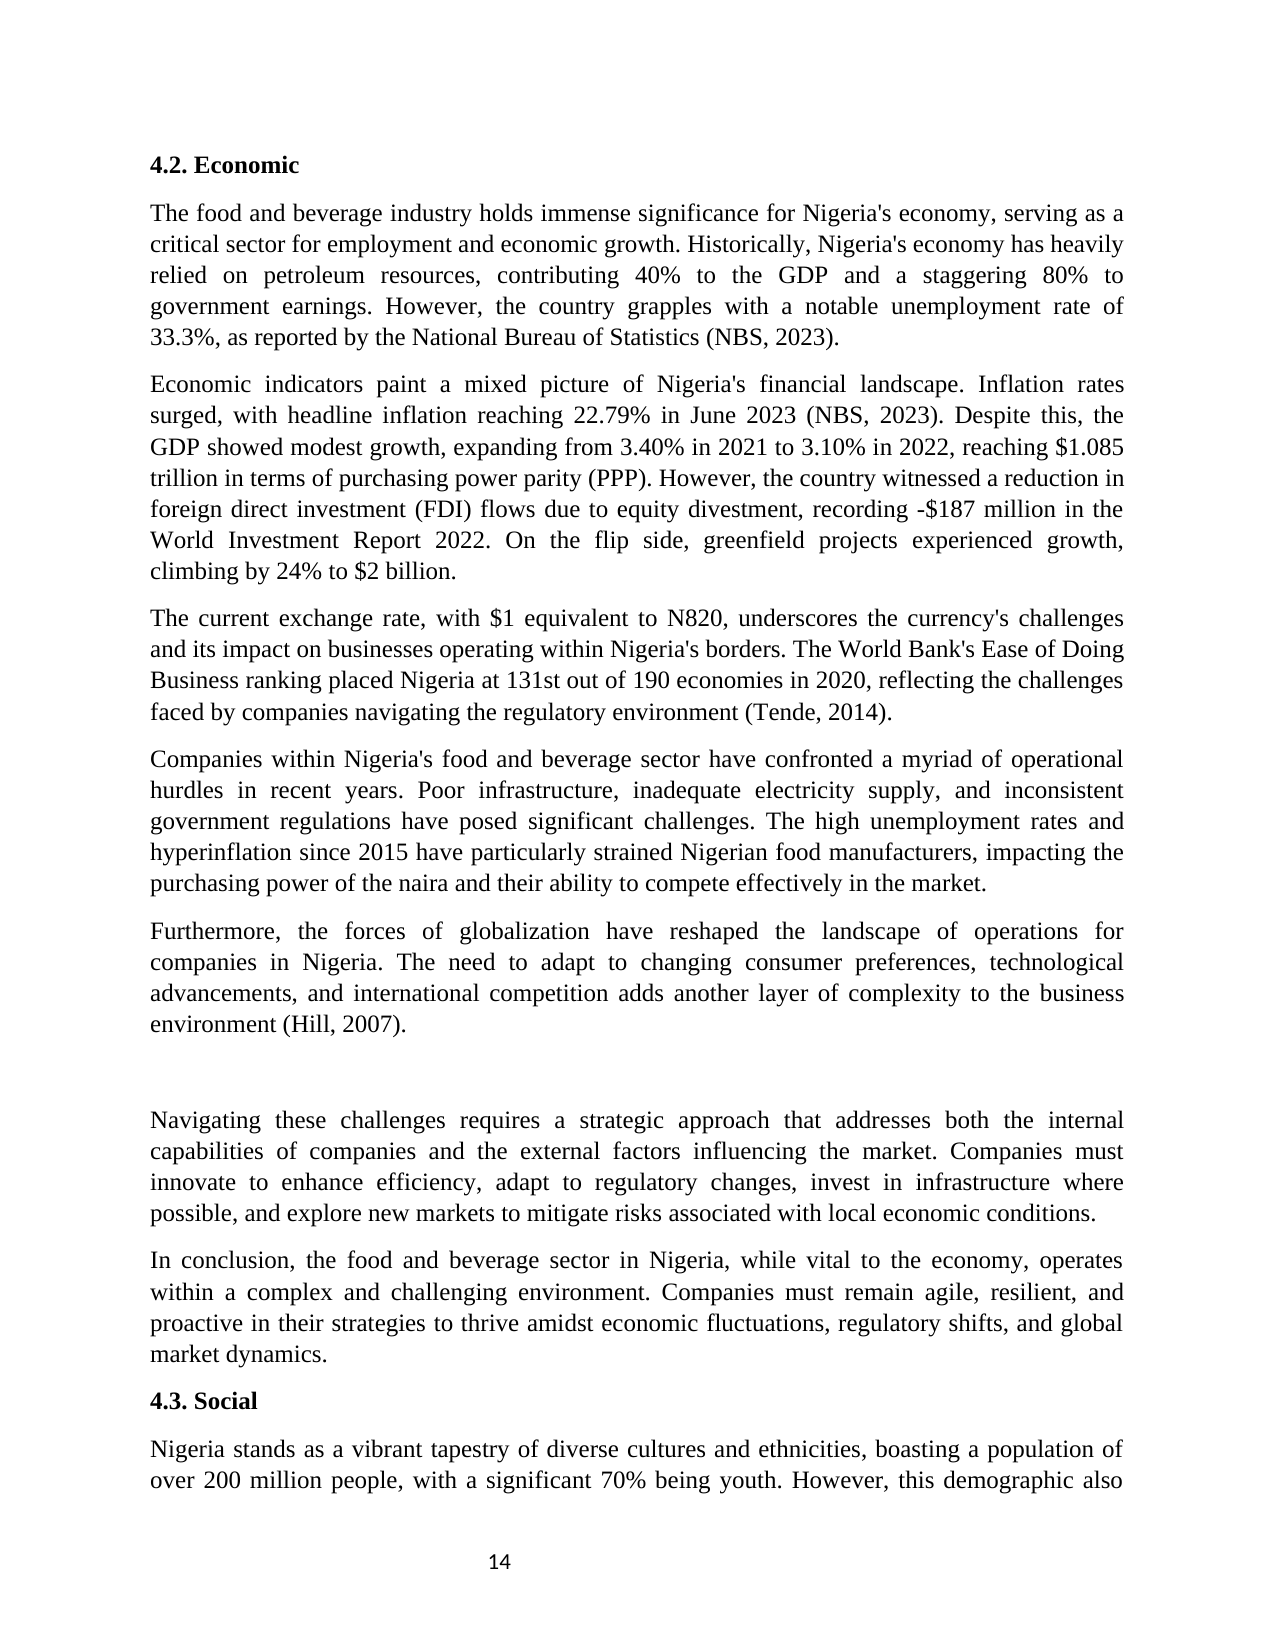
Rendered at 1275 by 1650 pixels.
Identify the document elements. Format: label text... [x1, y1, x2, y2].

text 4.2. Economic [150, 150, 1125, 179]
text Companies within Nigeria's food and beverage sector have confronted a myriad of operational hurdles in recent years. Poor infrastructure, inadequate electricity supply, and inconsistent government regulations have posed significant challenges. The high unemployment rates and hyperinflation since 2015 have particularly strained Nigerian food manufacturers, impacting the purchasing power of the naira and their ability to compete effectively in the market. [150, 744, 1125, 897]
text The food and beverage industry holds immense significance for Nigeria's economy, serving as a critical sector for employment and economic growth. Historically, Nigeria's economy has heavily relied on petroleum resources, contributing 40% to the GDP and a staggering 80% to government earnings. However, the country grapples with a notable unemployment rate of 33.3%, as reported by the National Bureau of Statistics (NBS, 2023). [150, 198, 1125, 351]
text 4.3. Social [150, 1386, 1125, 1415]
text The current exchange rate, with $1 equivalent to N820, underscores the currency's challenges and its impact on businesses operating within Nigeria's borders. The World Bank's Ease of Doing Business ranking placed Nigeria at 131st out of 190 economies in 2020, reflecting the challenges faced by companies navigating the regulatory environment (Tende, 2014). [150, 603, 1125, 725]
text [150, 1434, 1125, 1494]
text In conclusion, the food and beverage sector in Nigeria, while vital to the economy, operates within a complex and challenging environment. Companies must remain agile, resilient, and proactive in their strategies to thrive amidst economic fluctuations, regulatory shifts, and global market dynamics. [150, 1246, 1125, 1367]
text Navigating these challenges requires a strategic approach that addresses both the internal capabilities of companies and the external factors influencing the market. Companies must innovate to enhance efficiency, adapt to regulatory changes, invest in infrastructure where possible, and explore new markets to mitigate risks associated with local economic conditions. [150, 1105, 1125, 1227]
text Economic indicators paint a mixed picture of Nigeria's financial landscape. Inflation rates surged, with headline inflation reaching 22.79% in June 2023 (NBS, 2023). Despite this, the GDP showed modest growth, expanding from 3.40% in 2021 to 3.10% in 2022, reaching $1.085 trillion in terms of purchasing power parity (PPP). However, the country witnessed a reduction in foreign direct investment (FDI) flows due to equity divestment, recording -$187 million in the World Investment Report 2022. On the flip side, greenfield projects experienced growth, climbing by 24% to $2 billion. [150, 369, 1125, 584]
text Furthermore, the forces of globalization have reshaped the landscape of operations for companies in Nigeria. The need to adapt to changing consumer preferences, technological advancements, and international competition adds another layer of complexity to the business environment (Hill, 2007). [150, 916, 1125, 1038]
